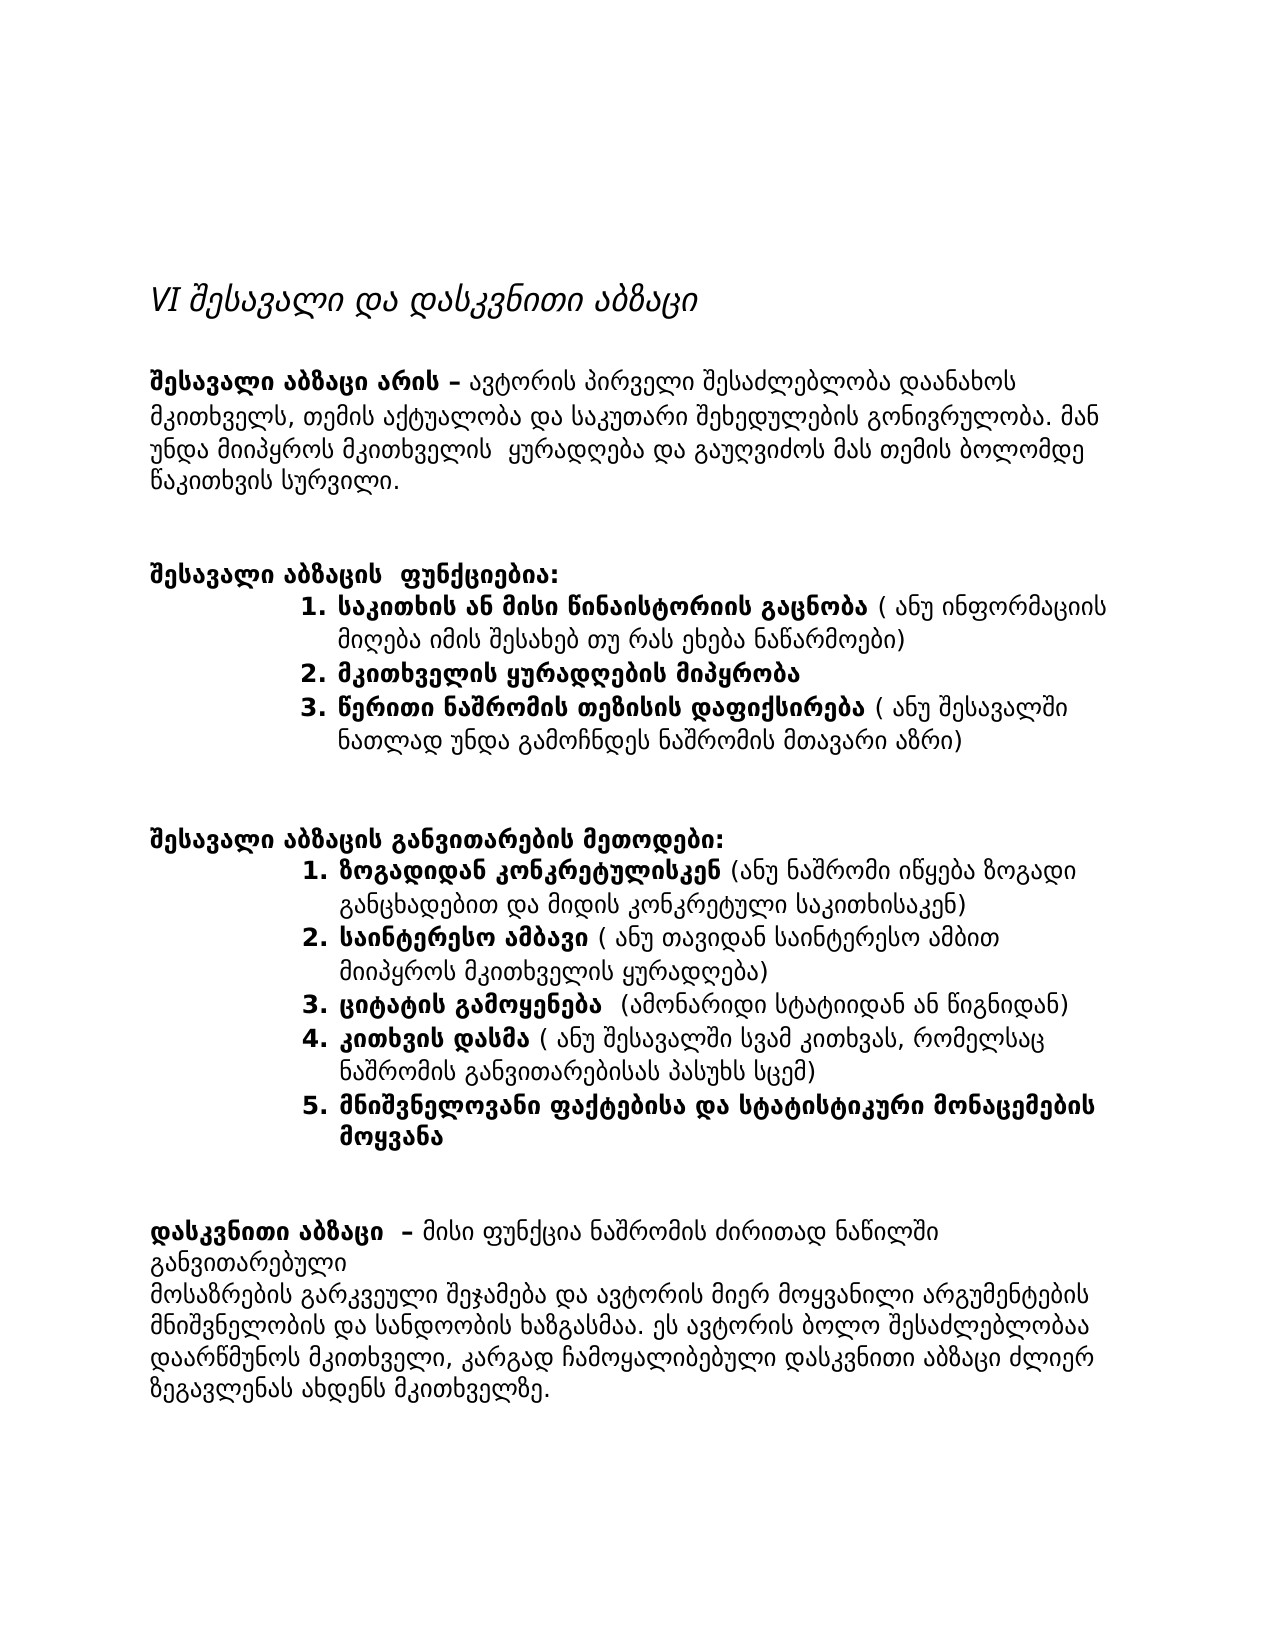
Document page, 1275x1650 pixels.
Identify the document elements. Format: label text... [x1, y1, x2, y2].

text შესავალი აბზაცის ფუნქციებია: [150, 561, 1125, 590]
list ციტატის გამოყენება (ამონარიდი სტატიიდან ან წიგნიდან) [302, 991, 1125, 1020]
text შესავალი აბზაცის განვითარების მეთოდები: [150, 825, 1125, 854]
list მნიშვნელოვანი ფაქტებისა და სტატისტიკური მონაცემების მოყვანა [302, 1091, 1125, 1152]
text დასკვნითი აბზაცი – მისი ფუნქცია ნაშრომის ძირითად ნაწილში განვითარებული [150, 1217, 1125, 1278]
text VI შესავალი და დასკვნითი აბზაცი [150, 276, 1125, 321]
text შესავალი აბზაცი არის – ავტორის პირველი შესაძლებლობა დაანახოს მკითხველს, თემის აქტუალობა და საკუთარი შეხედულების გონივრულობა. მან უნდა მიიპყროს მკითხველის ყურადღება და გაუღვიძოს მას თემის ბოლომდე წაკითხვის სურვილი. [150, 367, 1125, 496]
list წერითი ნაშრომის თეზისის დაფიქსირება ( ანუ შესავალში ნათლად უნდა გამოჩნდეს ნაშრომის მთავარი აზრი) [300, 693, 1125, 756]
list საინტერესო ამბავი ( ანუ თავიდან საინტერესო ამბით მიიპყროს მკითხველის ყურადღება) [302, 923, 1125, 986]
text მოსაზრების გარკვეული შეჯამება და ავტორის მიერ მოყვანილი არგუმენტების მნიშვნელობის და სანდოობის ხაზგასმაა. ეს ავტორის ბოლო შესაძლებლობაა დაარწმუნოს მკითხველი, კარგად ჩამოყალიბებული დასკვნითი აბზაცი ძლიერ ზეგავლენას ახდენს მკითხველზე. [150, 1280, 1125, 1403]
list კითხვის დასმა ( ანუ შესავალში სვამ კითხვას, რომელსაც ნაშრომის განვითარებისას პასუხს სცემ) [302, 1024, 1125, 1087]
list საკითხის ან მისი წინაისტორიის გაცნობა ( ანუ ინფორმაციის მიღება იმის შესახებ თუ რას ეხება ნაწარმოები) [300, 592, 1125, 655]
list მკითხველის ყურადღების მიპყრობა [300, 659, 1125, 688]
list ზოგადიდან კონკრეტულისკენ (ანუ ნაშრომი იწყება ზოგადი განცხადებით და მიდის კონკრეტული საკითხისაკენ) [302, 856, 1125, 919]
